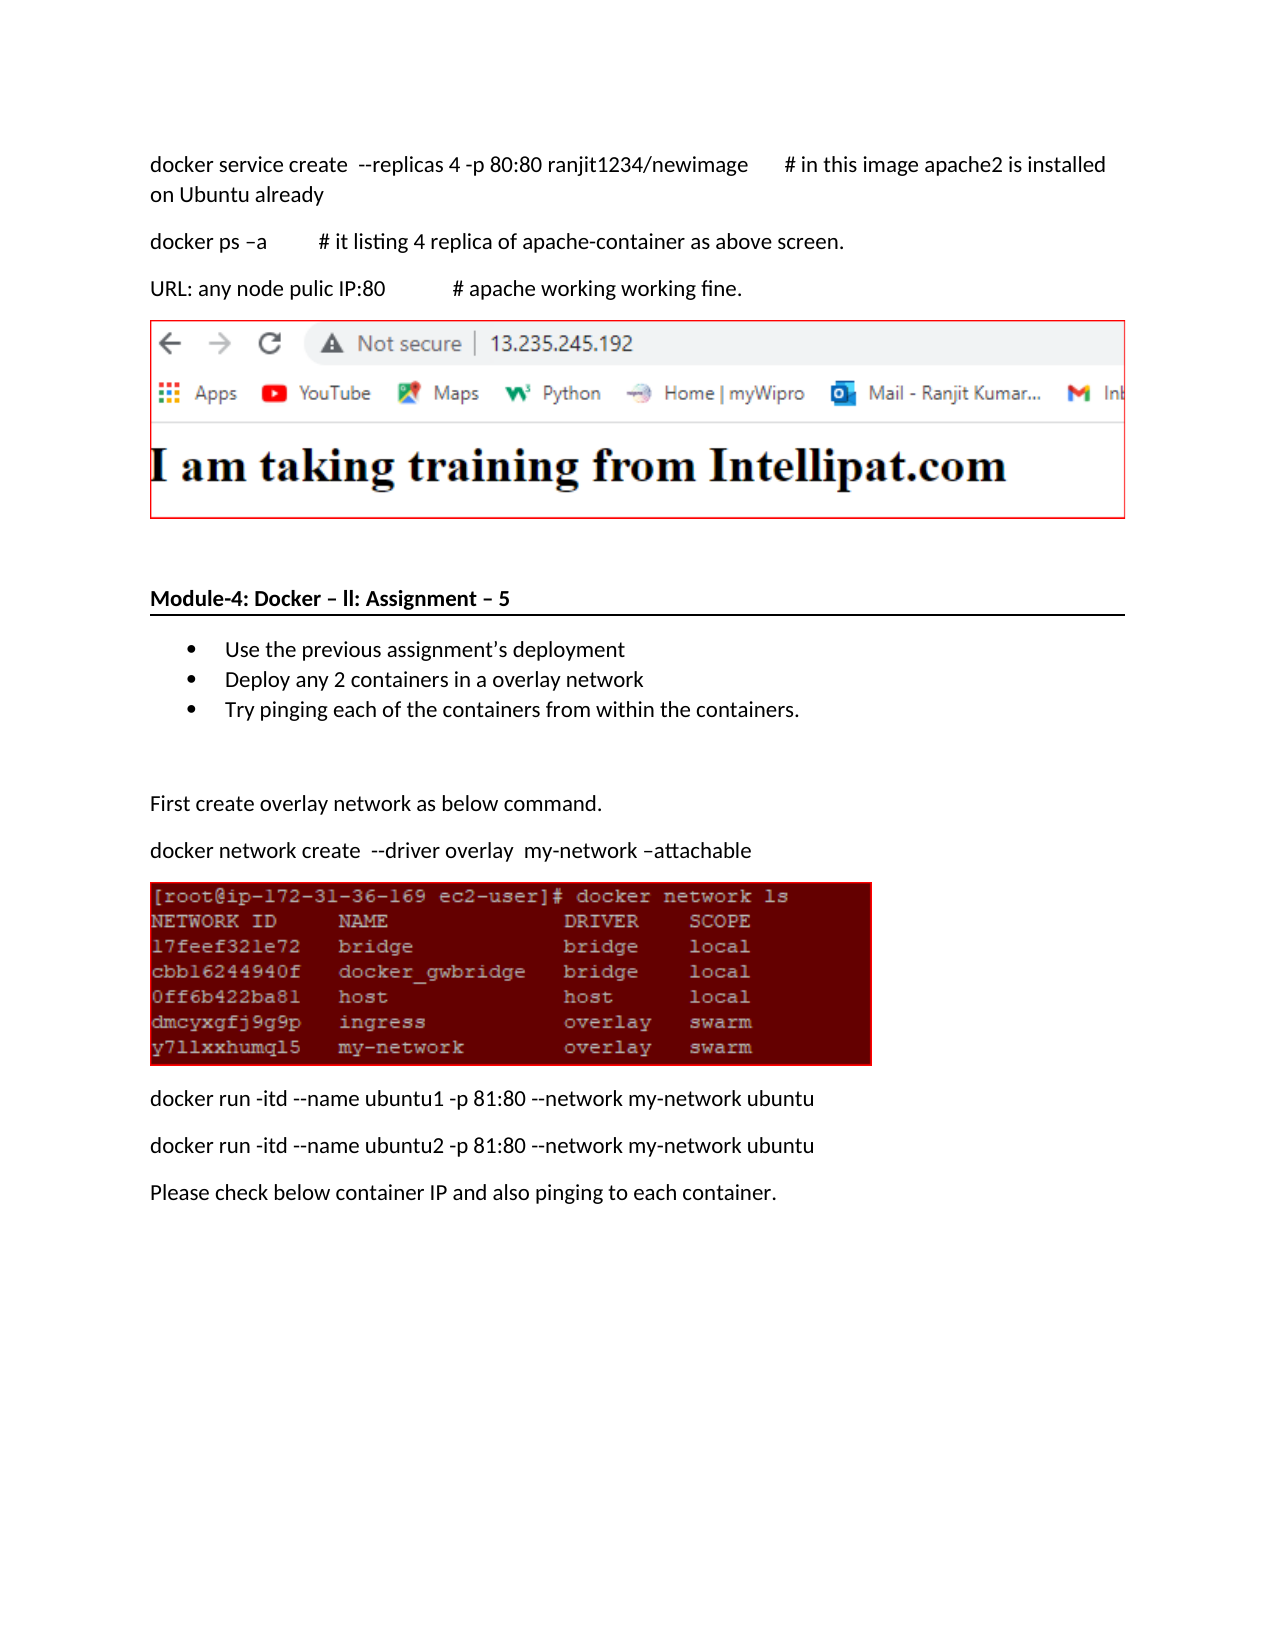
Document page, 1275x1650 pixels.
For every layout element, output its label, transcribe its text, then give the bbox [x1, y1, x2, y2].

text docker run -itd --name ubuntu1 -p 81:80 --network my-network ubuntu [150, 1084, 1125, 1112]
text First create overlay network as below command. [150, 789, 1125, 817]
text docker network create --driver overlay my-network –attachable [150, 836, 1125, 864]
text Module-4: Docker – ll: Assignment – 5 [150, 584, 1125, 614]
text docker service create --replicas 4 -p 80:80 ranjit1234/newimage # in this image apache2 is installed on Ubuntu already [150, 150, 1125, 208]
list Deploy any 2 containers in a overlay network [187, 665, 1125, 693]
picture [150, 320, 1125, 519]
text docker run -itd --name ubuntu2 -p 81:80 --network my-network ubuntu [150, 1131, 1125, 1159]
list Use the previous assignment’s deployment [187, 635, 1125, 663]
list Try pinging each of the containers from within the containers. [187, 695, 1125, 723]
text Please check below container IP and also pinging to each container. [150, 1178, 1125, 1206]
text URL: any node pulic IP:80 # apache working working fine. [150, 274, 1125, 302]
text docker ps –a # it listing 4 replica of apache-container as above screen. [150, 227, 1125, 255]
picture [150, 882, 872, 1066]
